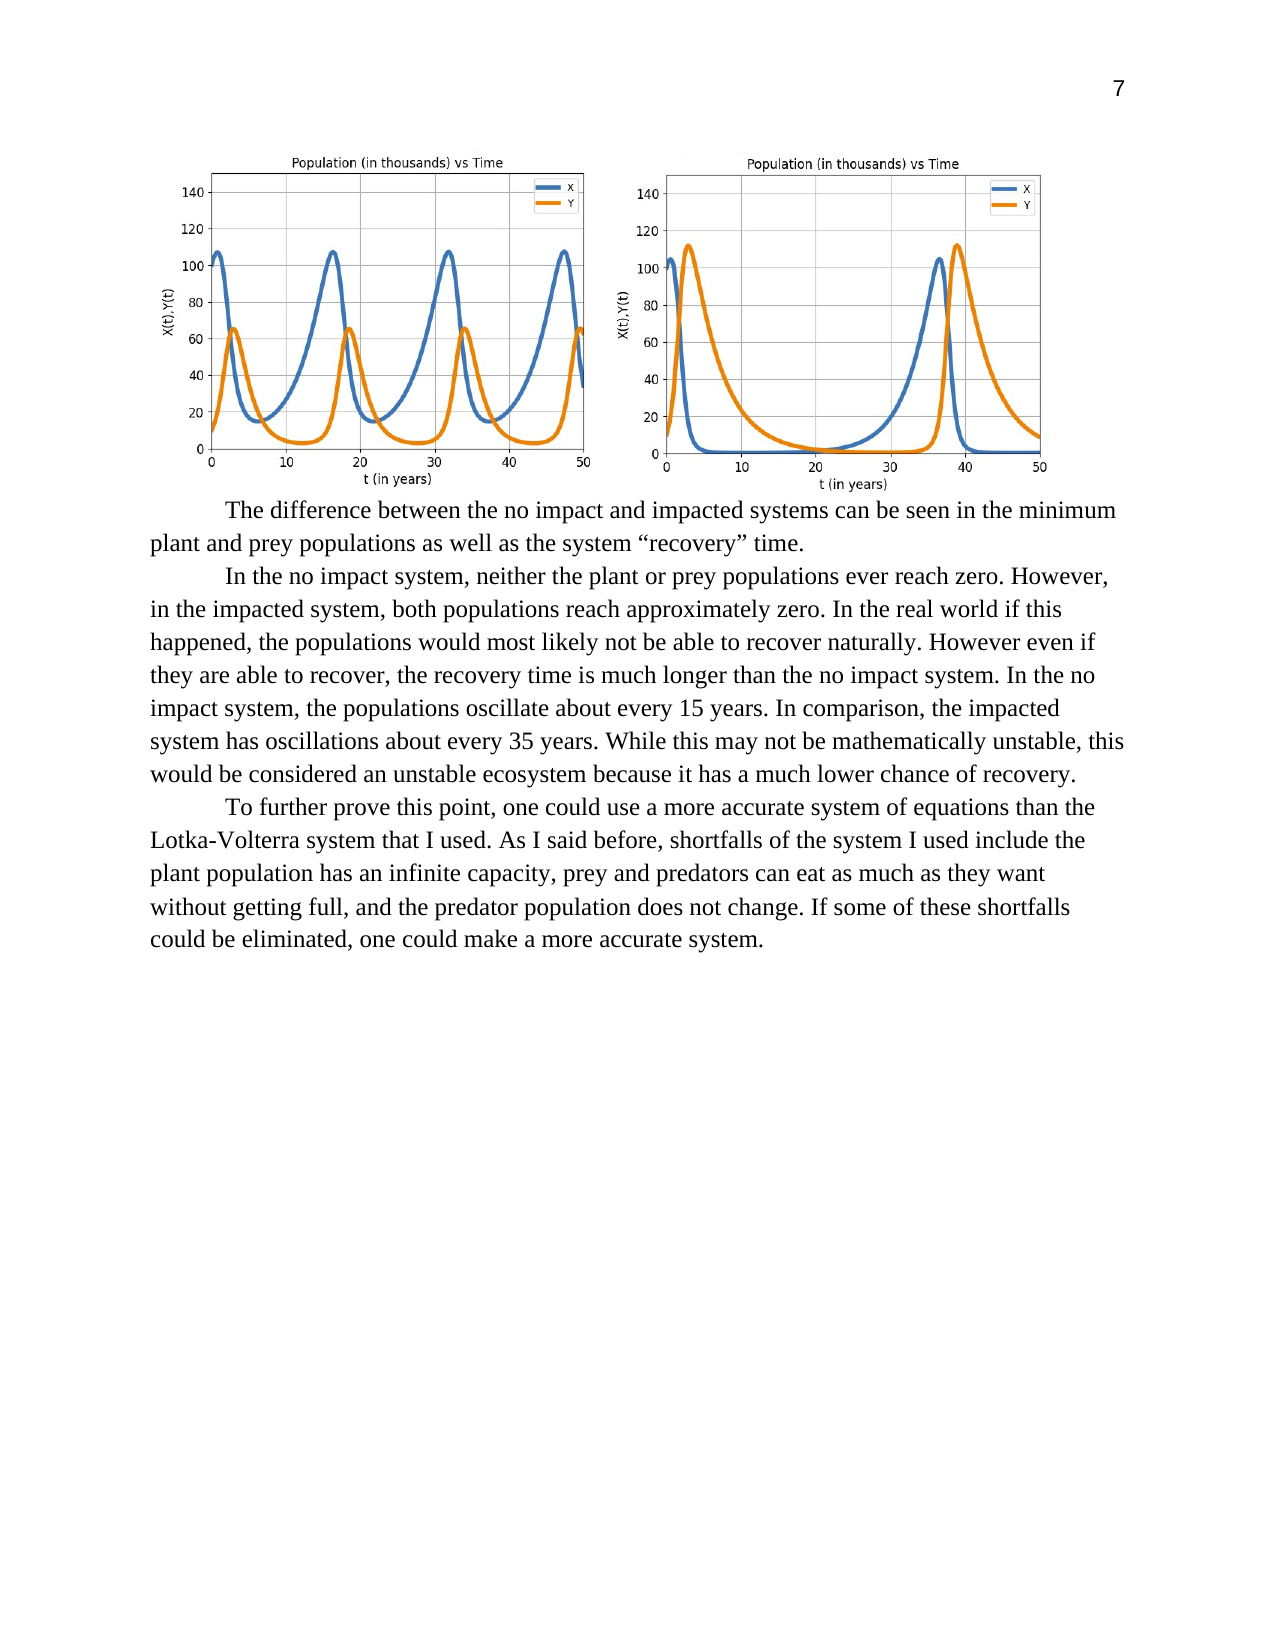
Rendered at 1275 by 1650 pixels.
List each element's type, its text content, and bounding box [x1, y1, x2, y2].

text The difference between the no impact and impacted systems can be seen in the minimum plant and prey populations as well as the system “recovery” time. [150, 495, 1125, 557]
text To further prove this point, one could use a more accurate system of equations than the Lotka-Volterra system that I used. As I said before, shortfalls of the system I used include the plant population has an infinite capacity, prey and predators can eat as much as they want without getting full, and the predator population does not change. If some of these shortfalls could be eliminated, one could make a more accurate system. [150, 792, 1125, 953]
picture [150, 150, 1083, 492]
text In the no impact system, neither the plant or prey populations ever reach zero. However, in the impacted system, both populations reach approximately zero. In the real world if this happened, the populations would most likely not be able to recover naturally. However even if they are able to recover, the recovery time is much longer than the no impact system. In the no impact system, the populations oscillate about every 15 years. In comparison, the impacted system has oscillations about every 35 years. While this may not be mathematically unstable, this would be considered an unstable ecosystem because it has a much lower chance of recovery. [150, 561, 1125, 788]
